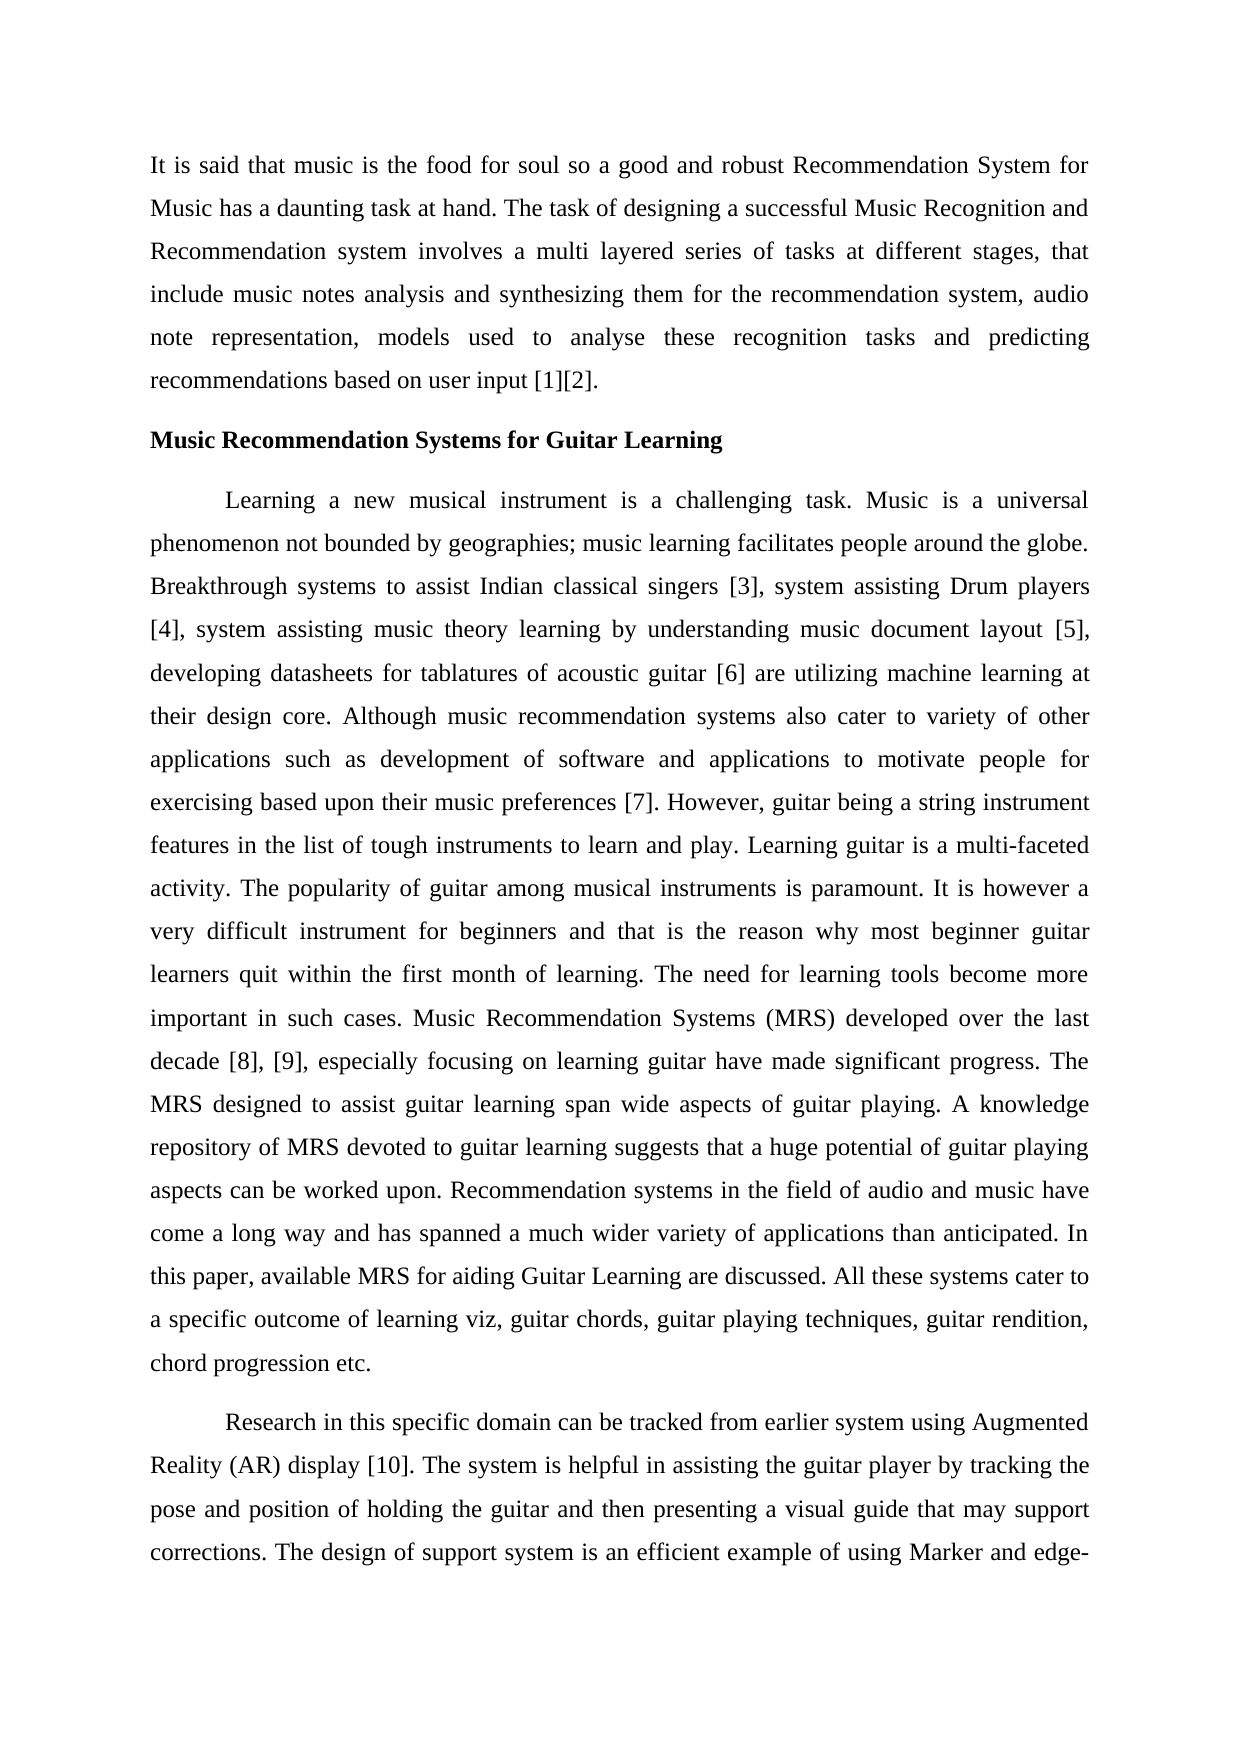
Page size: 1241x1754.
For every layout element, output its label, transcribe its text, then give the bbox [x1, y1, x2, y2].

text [150, 1407, 1090, 1566]
text Music Recommendation Systems for Guitar Learning [150, 425, 1090, 454]
text It is said that music is the food for soul so a good and robust Recommendation System for Music has a daunting task at hand. The task of designing a successful Music Recognition and Recommendation system involves a multi layered series of tasks at different stages, that include music notes analysis and synthesizing them for the recommendation system, audio note representation, models used to analyse these recognition tasks and predicting recommendations based on user input [1][2]. [150, 150, 1090, 394]
text Learning a new musical instrument is a challenging task. Music is a universal phenomenon not bounded by geographies; music learning facilitates people around the globe. Breakthrough systems to assist Indian classical singers [3], system assisting Drum players [4], system assisting music theory learning by understanding music document layout [5], developing datasheets for tablatures of acoustic guitar [6] are utilizing machine learning at their design core. Although music recommendation systems also cater to variety of other applications such as development of software and applications to motivate people for exercising based upon their music preferences [7]. However, guitar being a string instrument features in the list of tough instruments to learn and play. Learning guitar is a multi-faceted activity. The popularity of guitar among musical instruments is paramount. It is however a very difficult instrument for beginners and that is the reason why most beginner guitar learners quit within the first month of learning. The need for learning tools become more important in such cases. Music Recommendation Systems (MRS) developed over the last decade [8], [9], especially focusing on learning guitar have made significant progress. The MRS designed to assist guitar learning span wide aspects of guitar playing. A knowledge repository of MRS devoted to guitar learning suggests that a huge potential of guitar playing aspects can be worked upon. Recommendation systems in the field of audio and music have come a long way and has spanned a much wider variety of applications than anticipated. In this paper, available MRS for aiding Guitar Learning are discussed. All these systems cater to a specific outcome of learning viz, guitar chords, guitar playing techniques, guitar rendition, chord progression etc. [150, 485, 1090, 1376]
